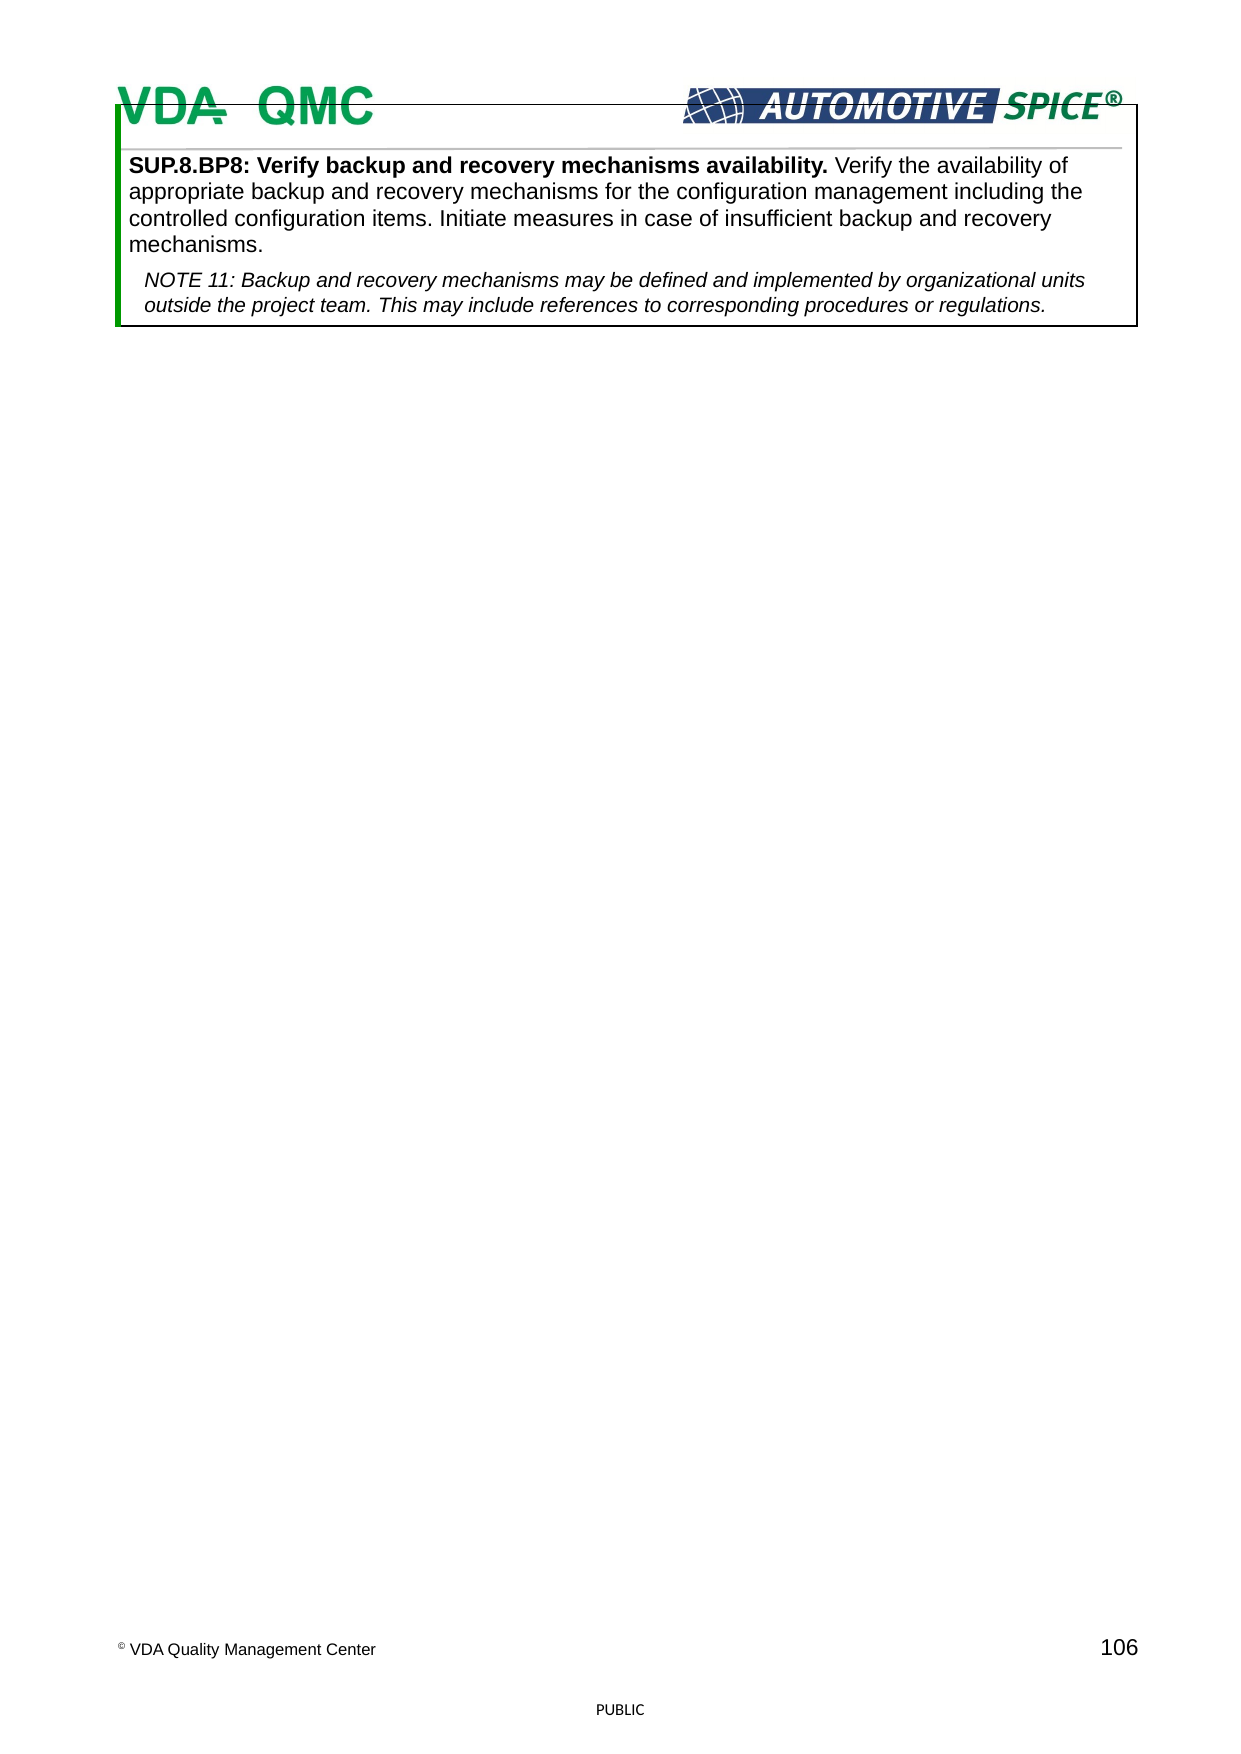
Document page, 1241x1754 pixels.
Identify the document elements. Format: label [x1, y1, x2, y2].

picture [116, 84, 375, 104]
picture [683, 77, 1136, 104]
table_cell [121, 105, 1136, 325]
